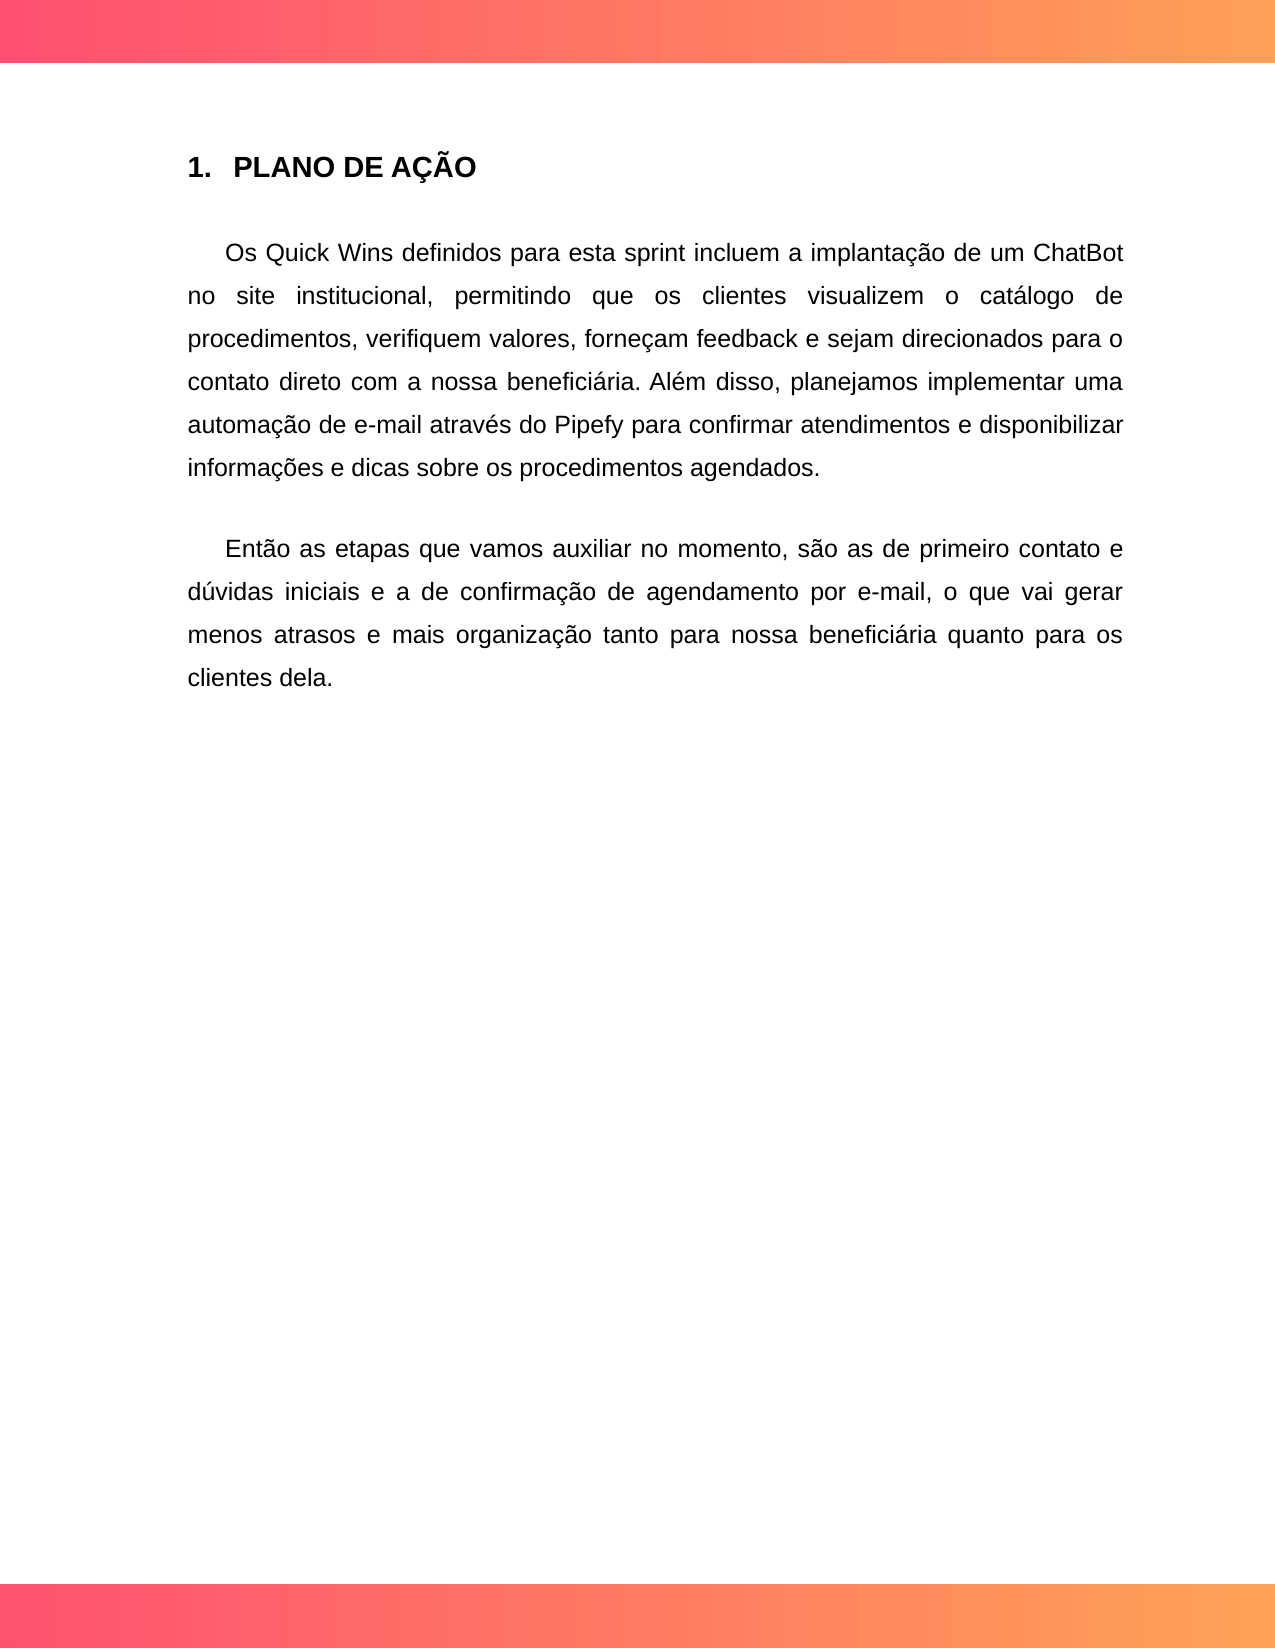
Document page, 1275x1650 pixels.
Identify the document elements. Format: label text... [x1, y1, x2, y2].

text Os Quick Wins definidos para esta sprint incluem a implantação de um ChatBot no site institucional, permitindo que os clientes visualizem o catálogo de procedimentos, verifiquem valores, forneçam feedback e sejam direcionados para o contato direto com a nossa beneficiária. Além disso, planejamos implementar uma automação de e-mail através do Pipefy para confirmar atendimentos e disponibilizar informações e dicas sobre os procedimentos agendados. [187, 238, 1125, 482]
text Então as etapas que vamos auxiliar no momento, são as de primeiro contato e dúvidas iniciais e a de confirmação de agendamento por e-mail, o que vai gerar menos atrasos e mais organização tanto para nossa beneficiária quanto para os clientes dela. [187, 534, 1125, 692]
picture [0, 1584, 1275, 1648]
list PLANO DE AÇÃO [187, 150, 1125, 183]
picture [0, 0, 1275, 63]
